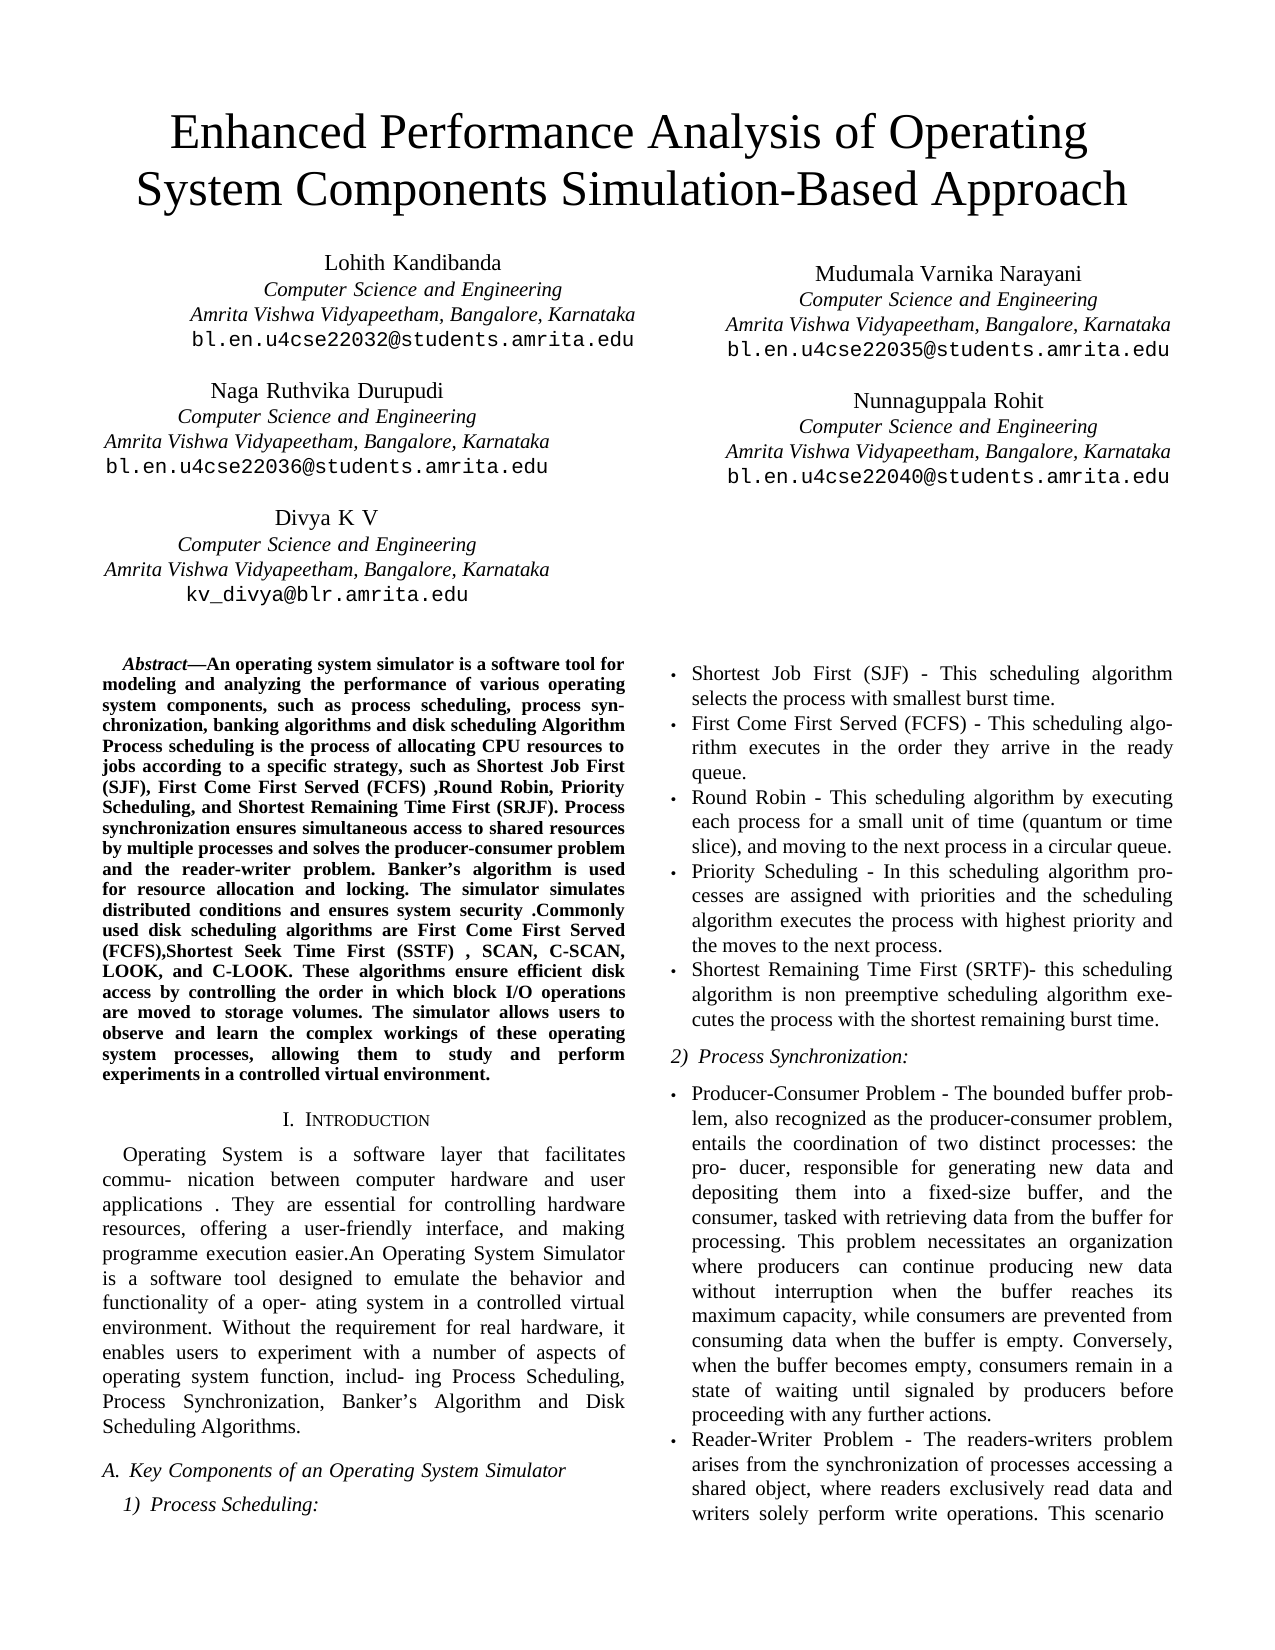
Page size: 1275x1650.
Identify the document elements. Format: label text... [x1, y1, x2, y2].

list Shortest Job First (SJF) - This scheduling algorithm selects the process with smallest burst time. [671, 661, 1173, 710]
list First Come First Served (FCFS) - This scheduling algo- rithm executes in the order they arrive in the ready queue. [671, 711, 1173, 784]
text bl.en.u4cse22040@students.amrita.edu [705, 466, 1192, 490]
text Computer Science and Engineering [89, 532, 564, 556]
list Round Robin - This scheduling algorithm by executing each process for a small unit of time (quantum or time slice), and moving to the next process in a circular queue. [671, 784, 1173, 858]
text A. Key Components of an Operating System Simulator [102, 1458, 642, 1482]
text Naga Ruthvika Durupudi [89, 377, 564, 403]
text kv_divya@blr.amrita.edu [89, 584, 564, 607]
text Amrita Vishwa Vidyapeetham, Bangalore, Karnataka [705, 312, 1192, 336]
text Divya K V [89, 504, 564, 531]
list Shortest Remaining Time First (SRTF)- this scheduling algorithm is non preemptive scheduling algorithm exe- cutes the process with the shortest remaining burst time. [671, 957, 1173, 1031]
text Computer Science and Engineering [89, 404, 564, 428]
text bl.en.u4cse22036@students.amrita.edu [89, 456, 564, 480]
list Process Synchronization: [671, 1044, 1192, 1068]
text Nunnaguppala Rohit [705, 387, 1192, 413]
list Priority Scheduling - In this scheduling algorithm pro- cesses are assigned with priorities and the scheduling algorithm executes the process with highest priority and the moves to the next process. [671, 859, 1173, 957]
text Mudumala Varnika Narayani [705, 259, 1192, 286]
text Amrita Vishwa Vidyapeetham, Bangalore, Karnataka [89, 429, 564, 453]
text Amrita Vishwa Vidyapeetham, Bangalore, Karnataka [89, 557, 564, 581]
text bl.en.u4cse22032@students.amrita.edu [184, 329, 642, 352]
text bl.en.u4cse22035@students.amrita.edu [705, 339, 1192, 363]
list Reader-Writer Problem - The readers-writers problem arises from the synchronization of processes accessing a shared object, where readers exclusively read data and writers solely perform write operations. This scenario [671, 1427, 1173, 1525]
text Lohith Kandibanda [184, 249, 642, 276]
list Process Scheduling: [123, 1491, 642, 1516]
text Computer Science and Engineering [705, 414, 1192, 438]
text Computer Science and Engineering [184, 277, 642, 301]
list Producer-Consumer Problem - The bounded buffer prob- lem, also recognized as the producer-consumer problem, entails the coordination of two distinct processes: the pro- ducer, responsible for generating new data and depositing them into a fixed-size buffer, and the consumer, tasked with retrieving data from the buffer for processing. This problem necessitates an organization where producers can continue producing new data without interruption when the buffer reaches its maximum capacity, while consumers are prevented from consuming data when the buffer is empty. Conversely, when the buffer becomes empty, consumers remain in a state of waiting until signaled by producers before proceeding with any further actions. [671, 1081, 1173, 1426]
text Amrita Vishwa Vidyapeetham, Bangalore, Karnataka [705, 439, 1192, 463]
title Enhanced Performance Analysis of Operating System Components Simulation-Based Approach [135, 102, 1192, 217]
text Computer Science and Engineering [705, 287, 1192, 311]
text Abstract—An operating system simulator is a software tool for modeling and analyzing the performance of various operating system components, such as process scheduling, process syn- chronization, banking algorithms and disk scheduling Algorithm Process scheduling is the process of allocating CPU resources to jobs according to a specific strategy, such as Shortest Job First (SJF), First Come First Served (FCFS) ,Round Robin, Priority Scheduling, and Shortest Remaining Time First (SRJF). Process synchronization ensures simultaneous access to shared resources by multiple processes and solves the producer-consumer problem and the reader-writer problem. Banker’s algorithm is used for resource allocation and locking. The simulator simulates distributed conditions and ensures system security .Commonly used disk scheduling algorithms are First Come First Served (FCFS),Shortest Seek Time First (SSTF) , SCAN, C-SCAN, LOOK, and C-LOOK. These algorithms ensure efficient disk access by controlling the order in which block I/O operations are moved to storage volumes. The simulator allows users to observe and learn the complex workings of these operating system processes, allowing them to study and perform experiments in a controlled virtual environment. [102, 654, 625, 1084]
text Amrita Vishwa Vidyapeetham, Bangalore, Karnataka [184, 302, 642, 326]
list Introduction [282, 1107, 642, 1131]
text Operating System is a software layer that facilitates commu- nication between computer hardware and user applications . They are essential for controlling hardware resources, offering a user-friendly interface, and making programme execution easier.An Operating System Simulator is a software tool designed to emulate the behavior and functionality of a oper- ating system in a controlled virtual environment. Without the requirement for real hardware, it enables users to experiment with a number of aspects of operating system function, includ- ing Process Scheduling, Process Synchronization, Banker’s Algorithm and Disk Scheduling Algorithms. [102, 1142, 625, 1438]
